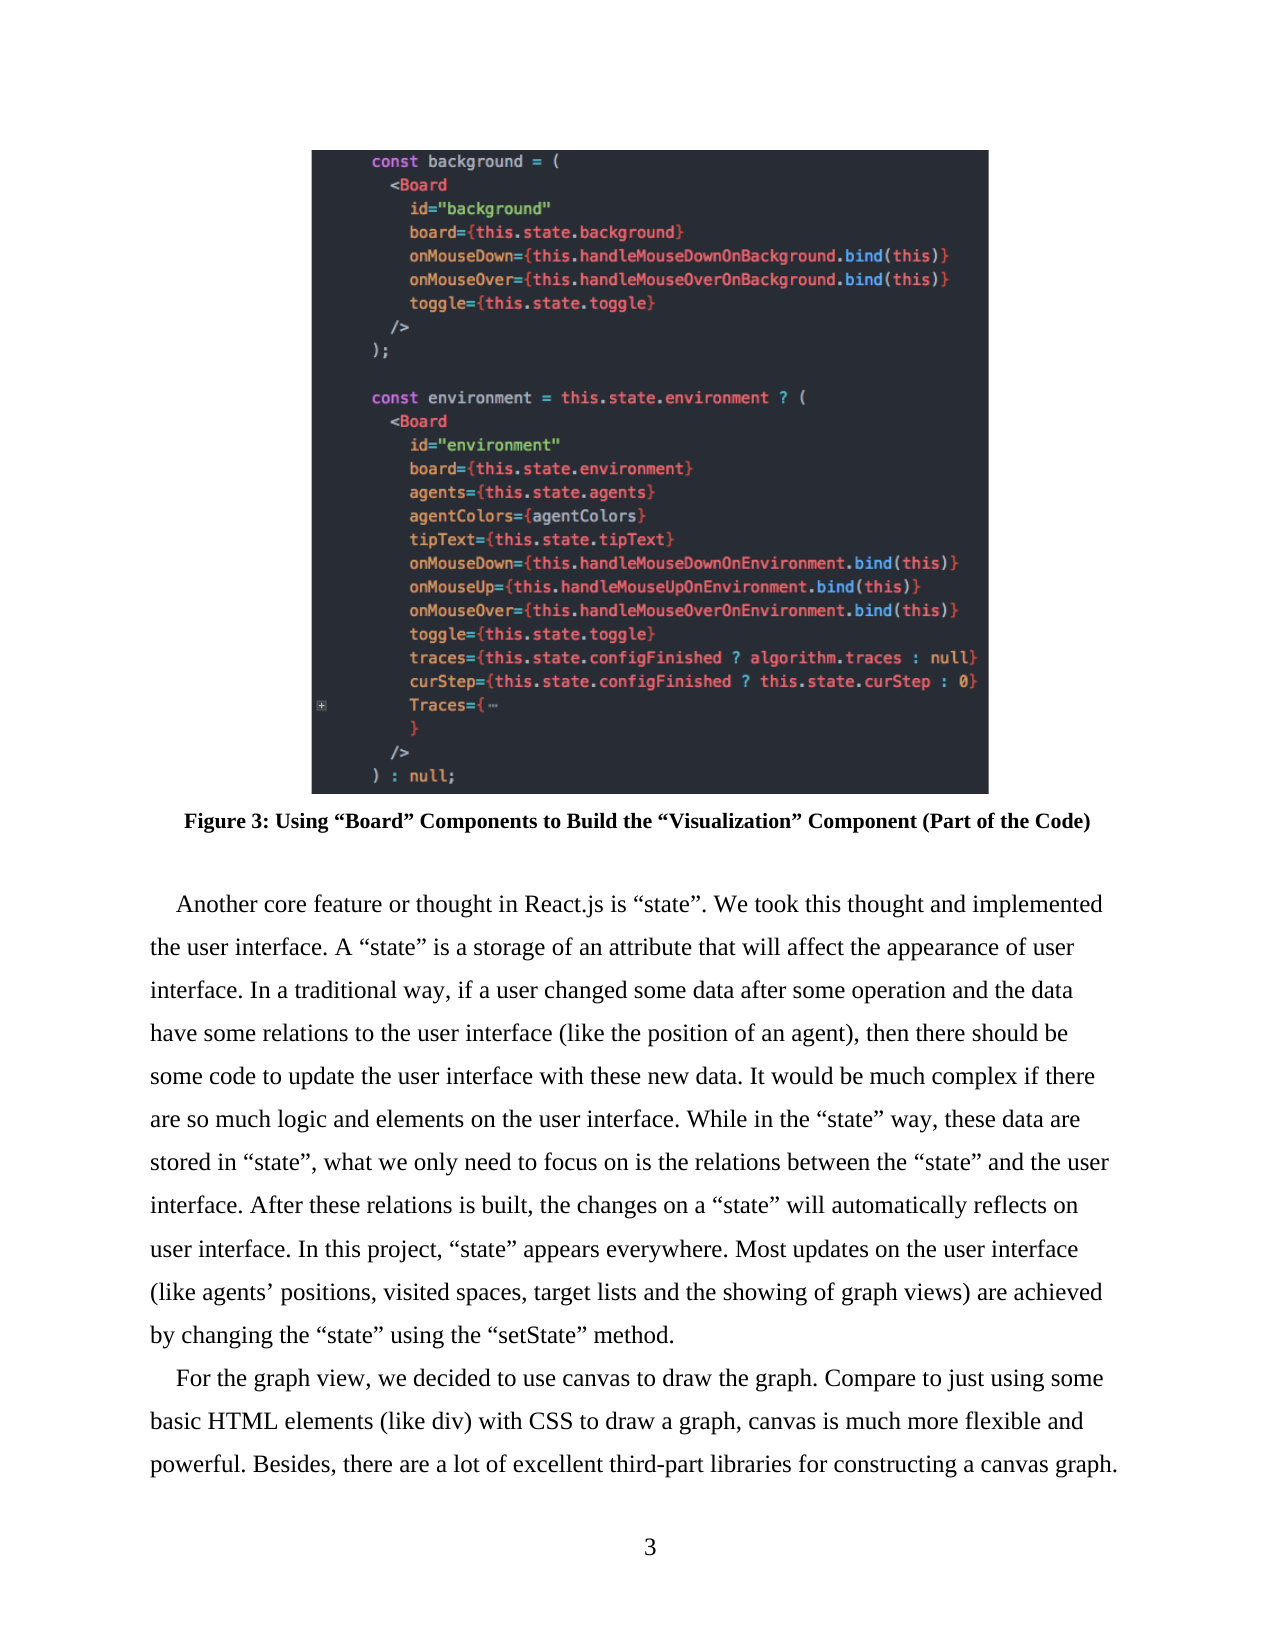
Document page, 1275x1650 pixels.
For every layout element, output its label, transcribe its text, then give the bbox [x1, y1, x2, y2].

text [150, 1363, 1125, 1478]
text Figure 3: Using “Board” Components to Build the “Visualization” Component (Part of the Code) [150, 808, 1125, 833]
picture [311, 150, 989, 794]
text Another core feature or thought in React.js is “state”. We took this thought and implemented the user interface. A “state” is a storage of an attribute that will affect the appearance of user interface. In a traditional way, if a user changed some data after some operation and the data have some relations to the user interface (like the position of an agent), then there should be some code to update the user interface with these new data. It would be much complex if there are so much logic and elements on the user interface. While in the “state” way, these data are stored in “state”, what we only need to focus on is the relations between the “state” and the user interface. After these relations is built, the changes on a “state” will automatically reflects on user interface. In this project, “state” appears everywhere. Most updates on the user interface (like agents’ positions, visited spaces, target lists and the showing of graph views) are achieved by changing the “state” using the “setState” method. [150, 889, 1125, 1349]
